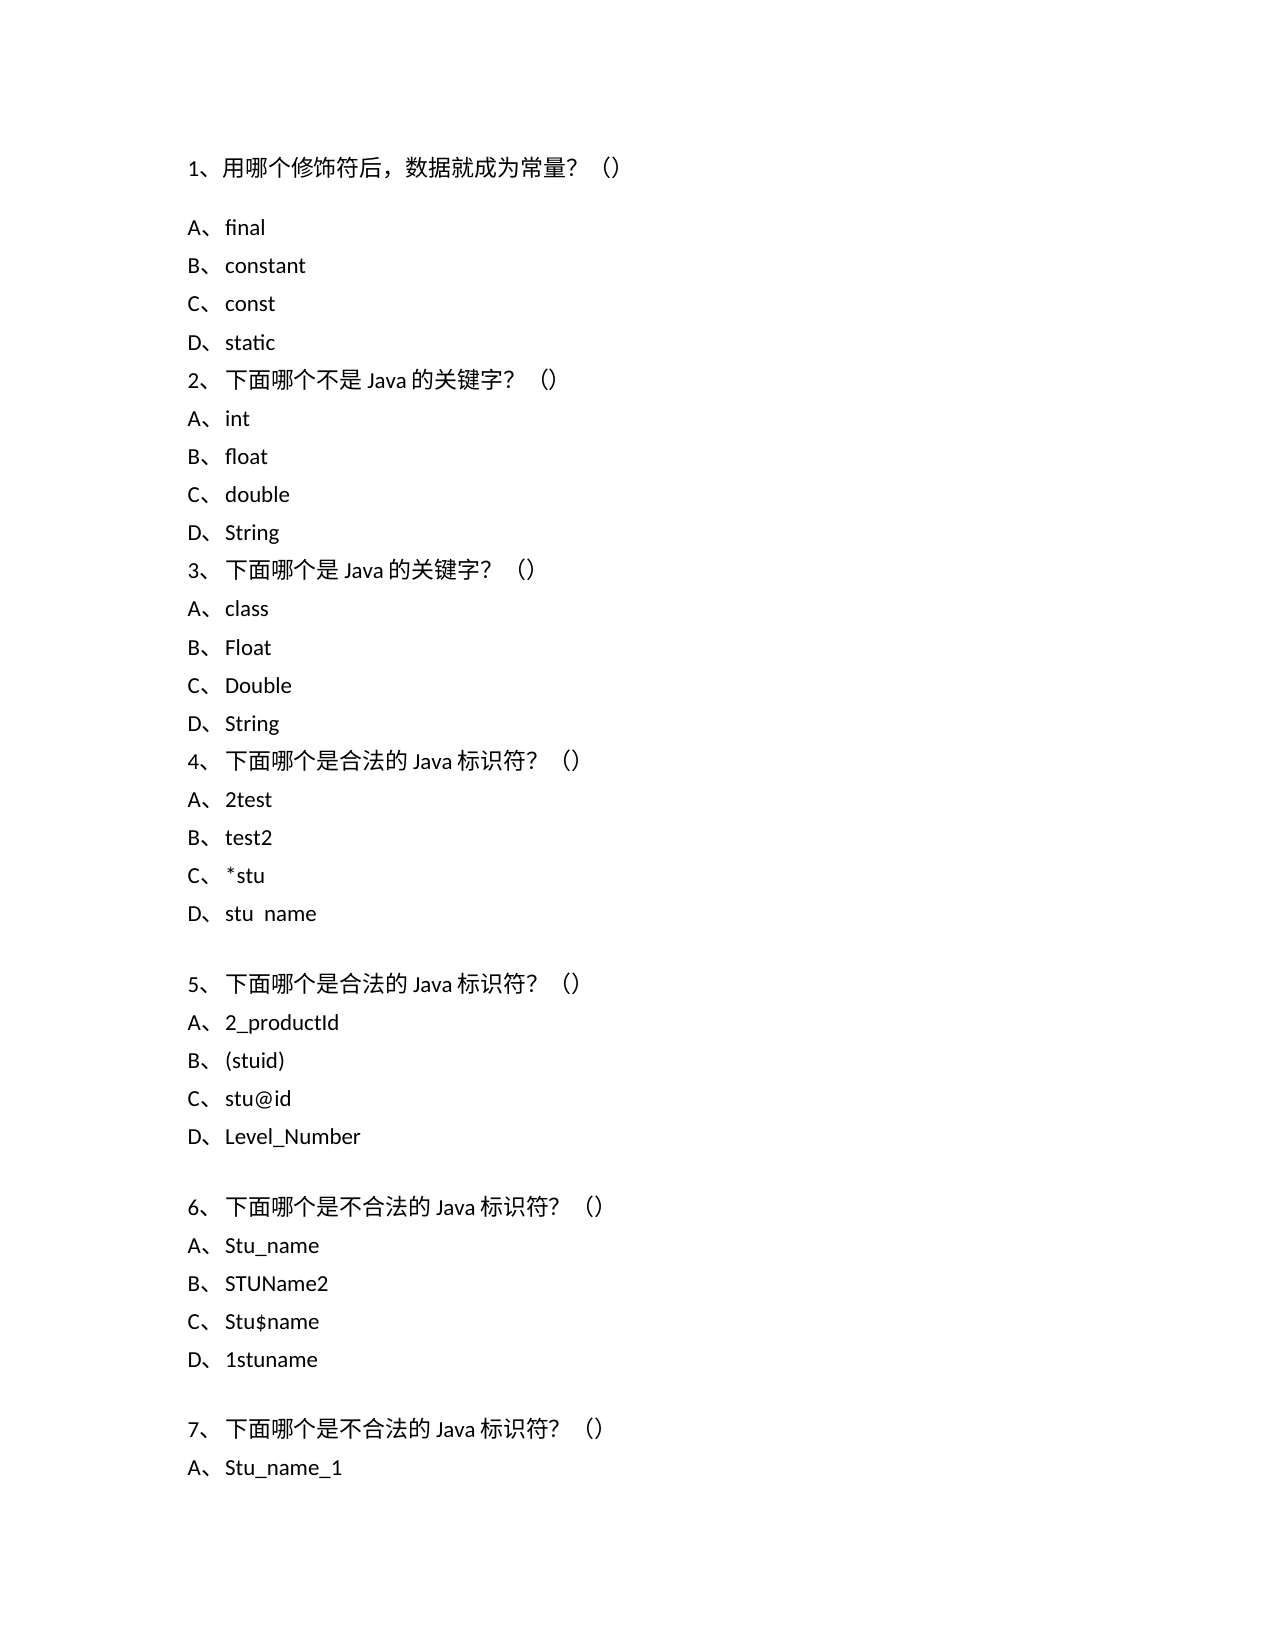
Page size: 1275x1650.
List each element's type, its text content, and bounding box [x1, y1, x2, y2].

list (stuid) [187, 1042, 1087, 1075]
list double [187, 476, 1087, 509]
list constant [187, 247, 1087, 280]
list Stu_name [187, 1226, 1087, 1260]
list Stu_name_1 [187, 1449, 1087, 1482]
list Float [187, 628, 1087, 662]
text 1、用哪个修饰符后，数据就成为常量？（） [187, 150, 1087, 183]
list *stu [187, 857, 1087, 890]
list 下面哪个是不合法的Java标识符？（） [187, 1411, 1087, 1444]
list Level_Number [187, 1118, 1087, 1151]
list stu@id [187, 1080, 1087, 1113]
list 1stuname [187, 1341, 1087, 1374]
list test2 [187, 819, 1087, 852]
list const [187, 285, 1087, 318]
list Double [187, 666, 1087, 700]
list int [187, 399, 1087, 433]
list static [187, 323, 1087, 357]
list 2_productId [187, 1004, 1087, 1037]
list class [187, 590, 1087, 623]
list String [187, 704, 1087, 738]
list 下面哪个是不合法的Java标识符？（） [187, 1188, 1087, 1222]
list 下面哪个是合法的Java标识符？（） [187, 966, 1087, 999]
list float [187, 438, 1087, 471]
list String [187, 514, 1087, 547]
list Stu$name [187, 1303, 1087, 1336]
list 下面哪个是合法的Java标识符？（） [187, 743, 1087, 776]
list STUName2 [187, 1264, 1087, 1298]
list 2test [187, 781, 1087, 814]
list 下面哪个不是Java的关键字？（） [187, 361, 1087, 395]
list stu name [187, 895, 1087, 928]
list final [187, 209, 1087, 242]
list 下面哪个是Java的关键字？（） [187, 552, 1087, 585]
